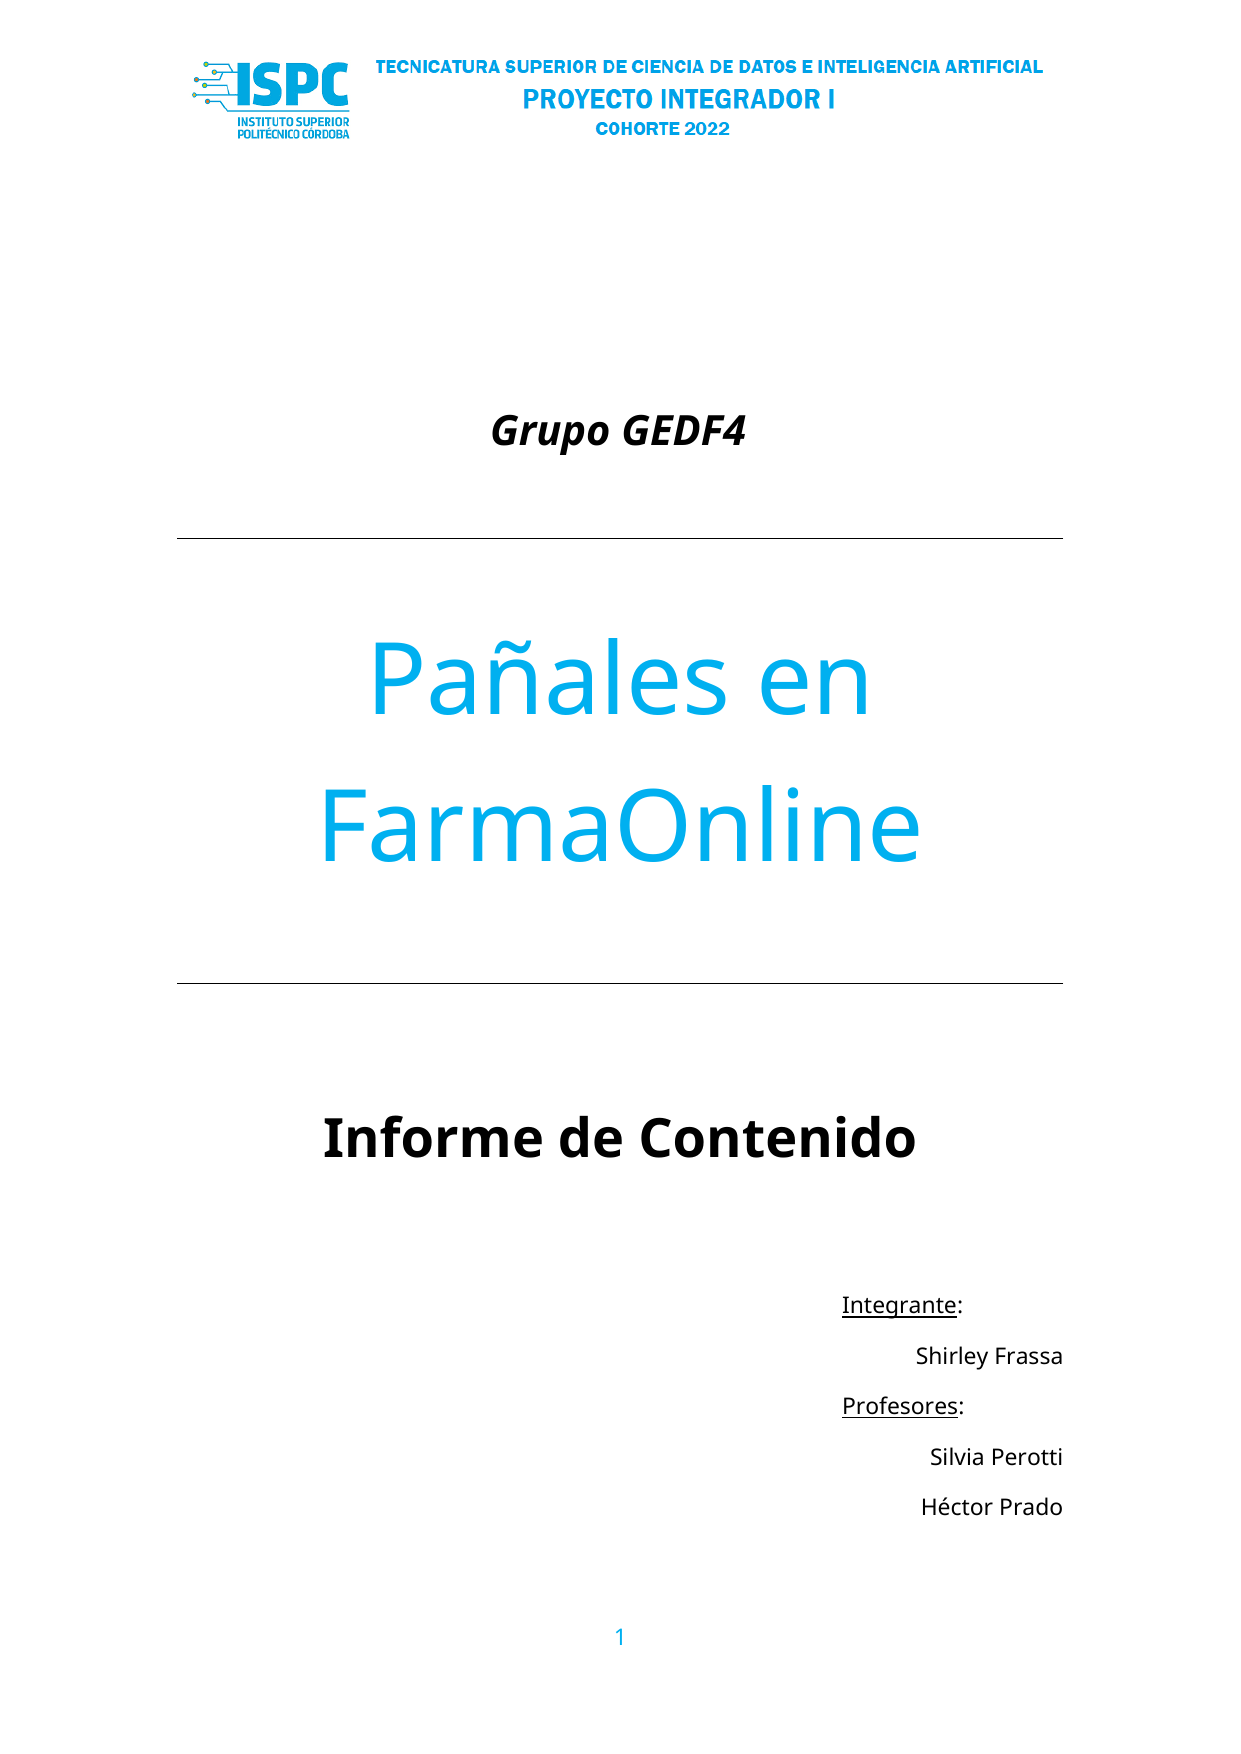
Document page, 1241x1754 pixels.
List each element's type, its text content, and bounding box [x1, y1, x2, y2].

picture [177, 29, 1063, 168]
text Informe de Contenido [177, 1099, 1063, 1173]
text Grupo GEDF4 [177, 401, 1063, 458]
text Shirley Frassa [177, 1340, 1063, 1371]
text Héctor Prado [177, 1491, 1063, 1522]
text Silvia Perotti [177, 1441, 1063, 1472]
text Integrante: [177, 1289, 1063, 1321]
text Profesores: [177, 1390, 1063, 1422]
text Pañales en FarmaOnline [177, 607, 1063, 891]
